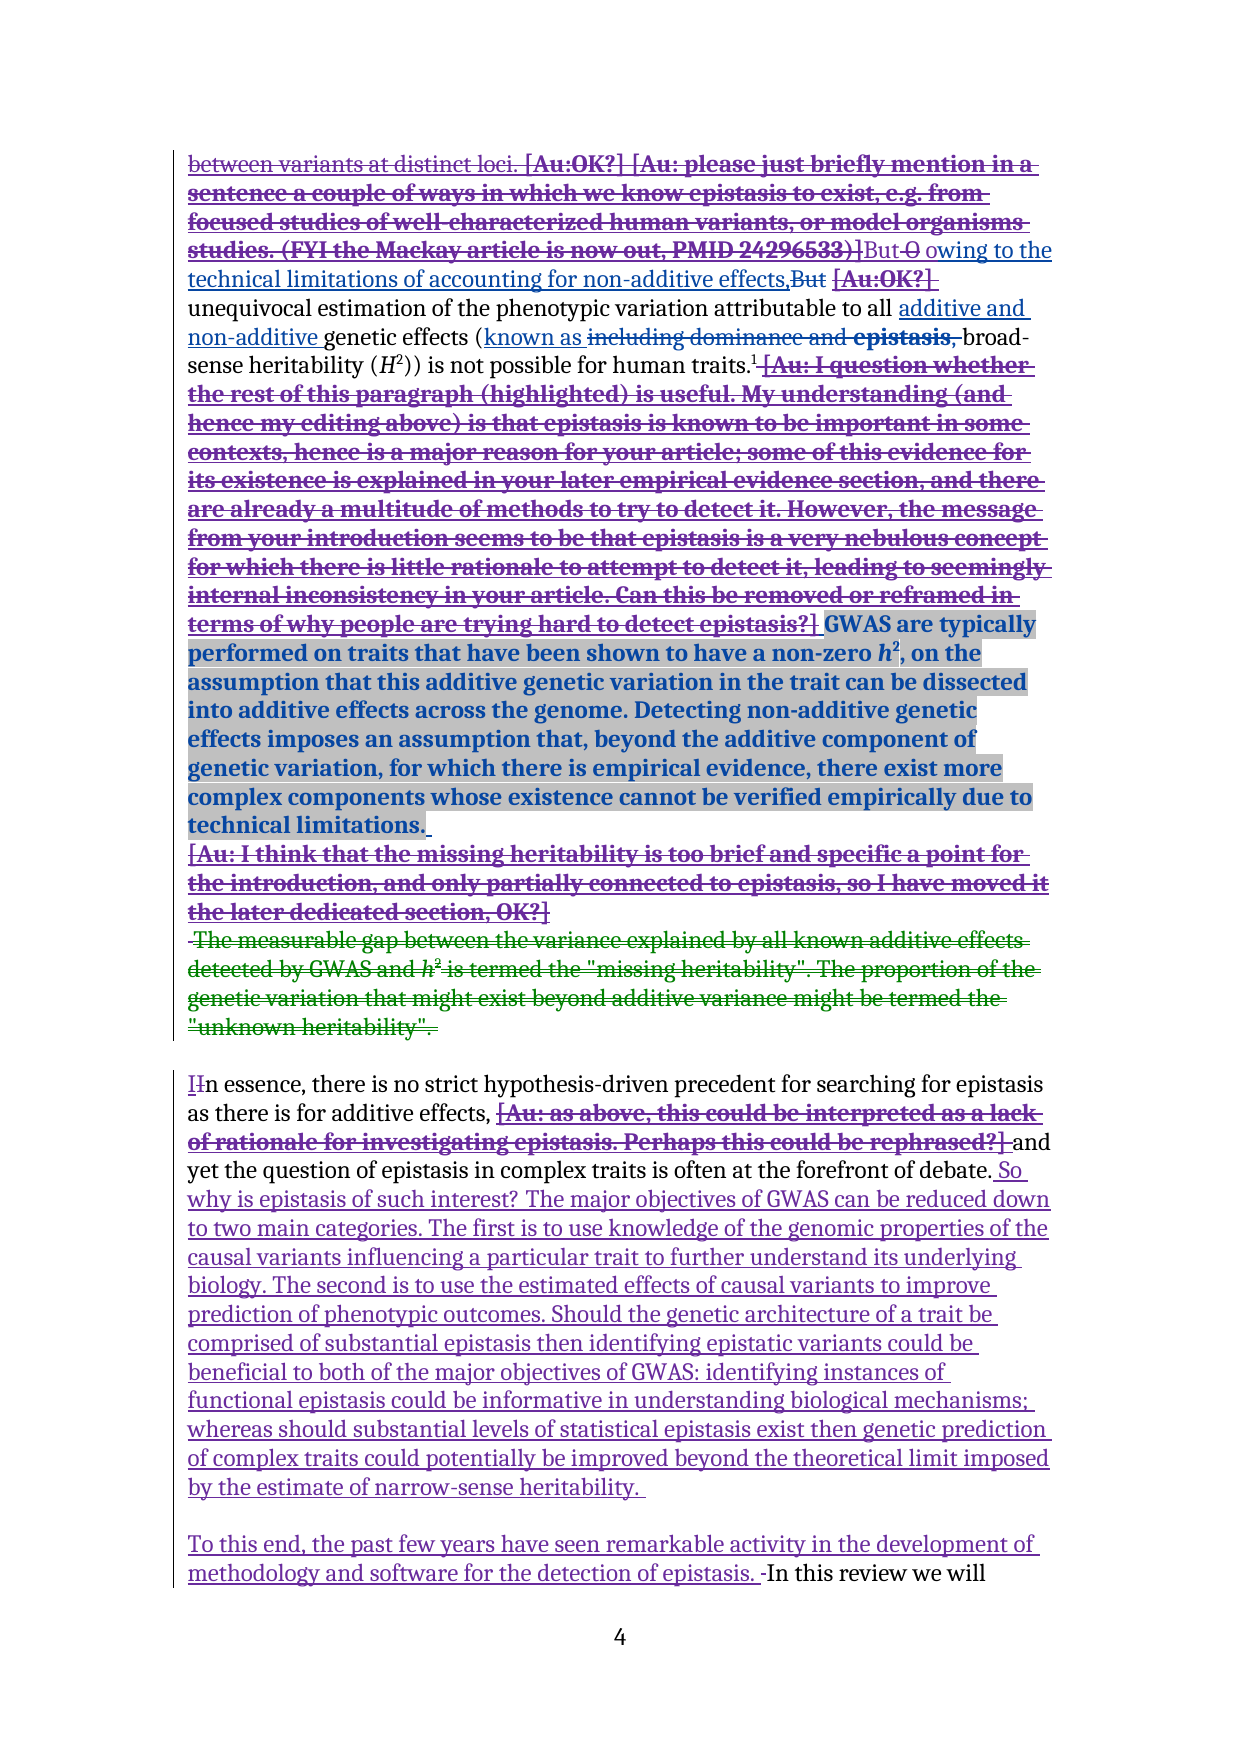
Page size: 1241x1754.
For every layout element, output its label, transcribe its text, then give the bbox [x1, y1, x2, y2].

text n essence, there is no strict hypothesis-driven precedent for searching for epistasis as there is for additive effects, and yet the question of epistasis in complex traits is often at the forefront of debate. [187, 1070, 1053, 1501]
text In this review we will survey [187, 1530, 1053, 1587]
